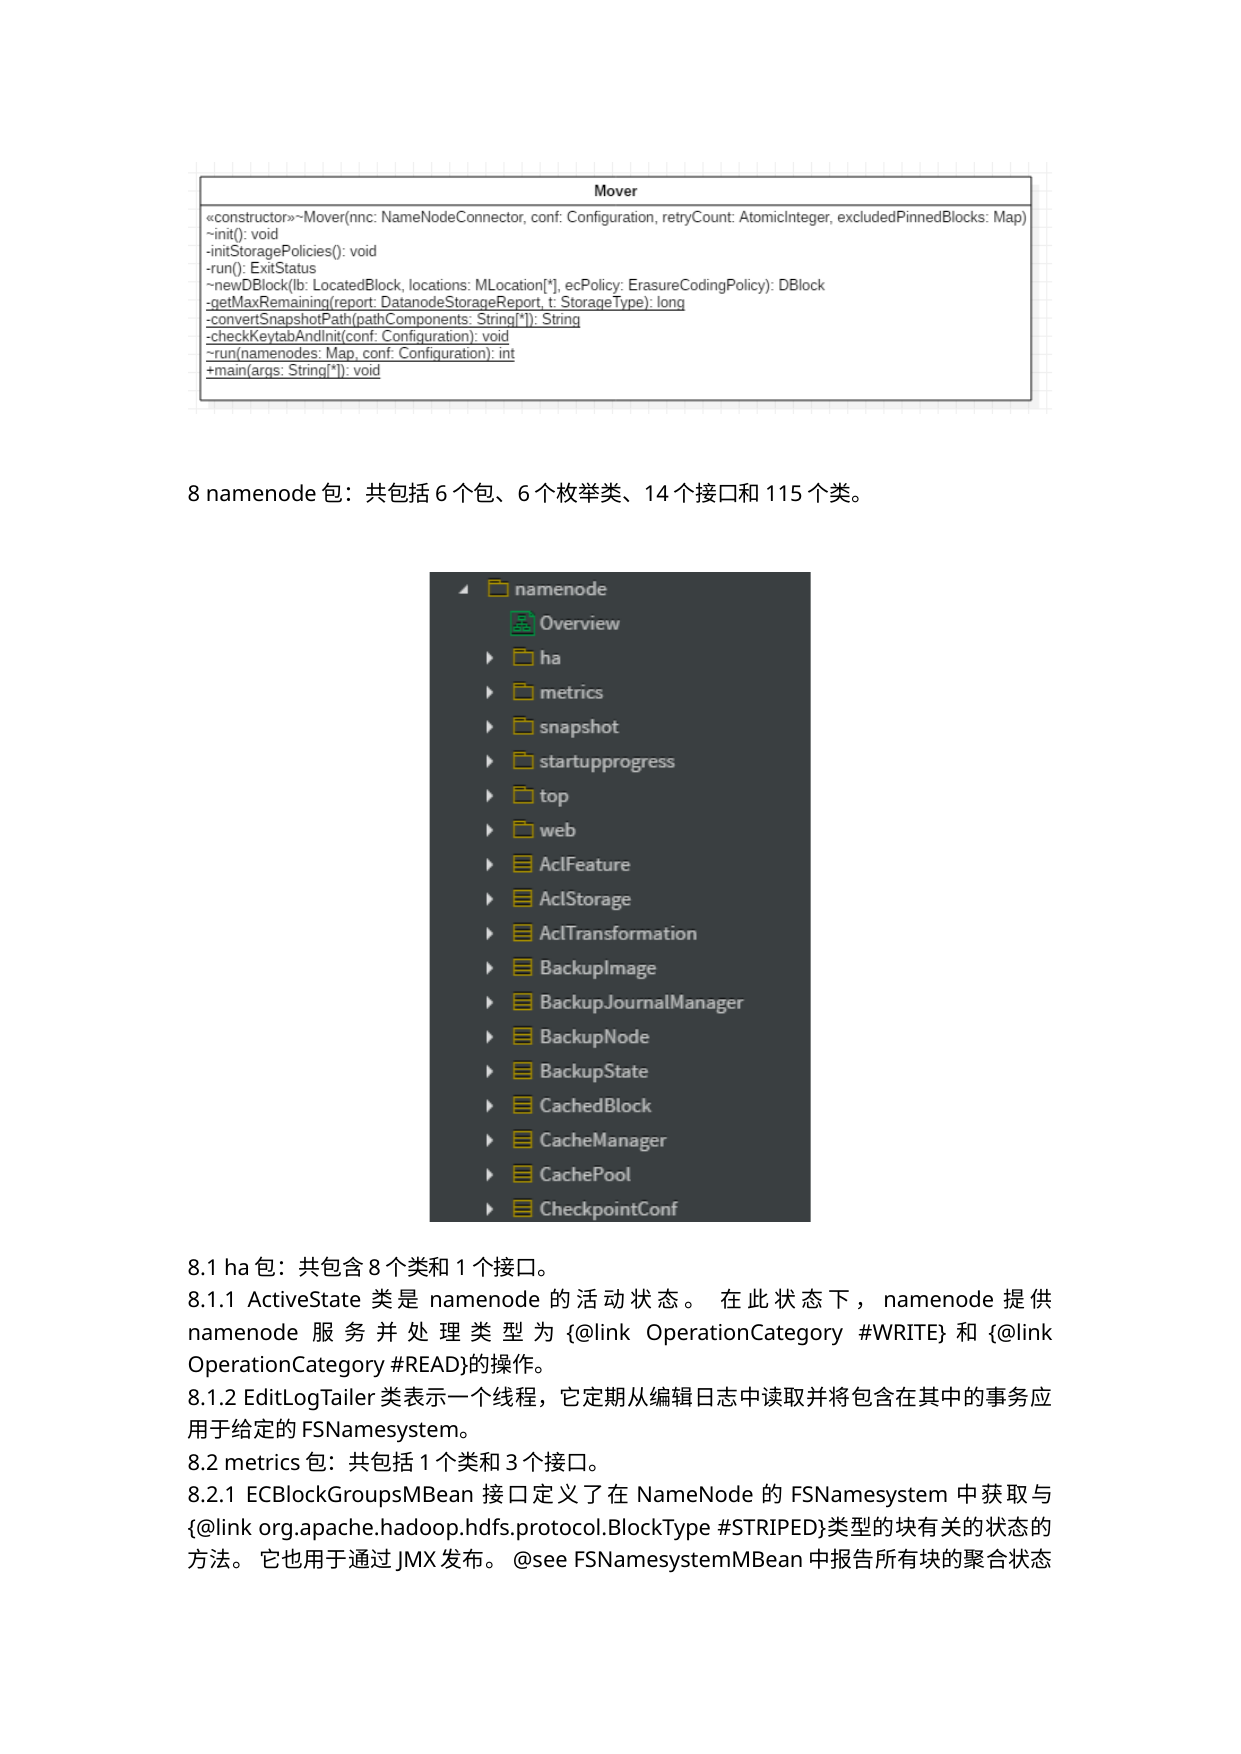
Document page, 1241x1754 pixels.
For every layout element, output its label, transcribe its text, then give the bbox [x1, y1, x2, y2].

text 8.1 ha包：共包含8个类和1个接口。 [187, 1249, 1053, 1282]
text 8.2 metrics包：共包括1个类和3个接口。 [187, 1444, 1053, 1477]
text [187, 1477, 1053, 1574]
text 8 namenode包：共包括6个包、6个枚举类、14个接口和115个类。 [187, 475, 1053, 508]
picture [188, 162, 1053, 414]
picture [429, 572, 811, 1222]
text 8.1.1 ActiveState类是namenode的活动状态。 在此状态下，namenode提供namenode服务并处理类型为{@link OperationCategory #WRITE}和{@link OperationCategory #READ}的操作。 [187, 1282, 1053, 1379]
text 8.1.2 EditLogTailer类表示一个线程，它定期从编辑日志中读取并将包含在其中的事务应用于给定的FSNamesystem。 [187, 1379, 1053, 1444]
